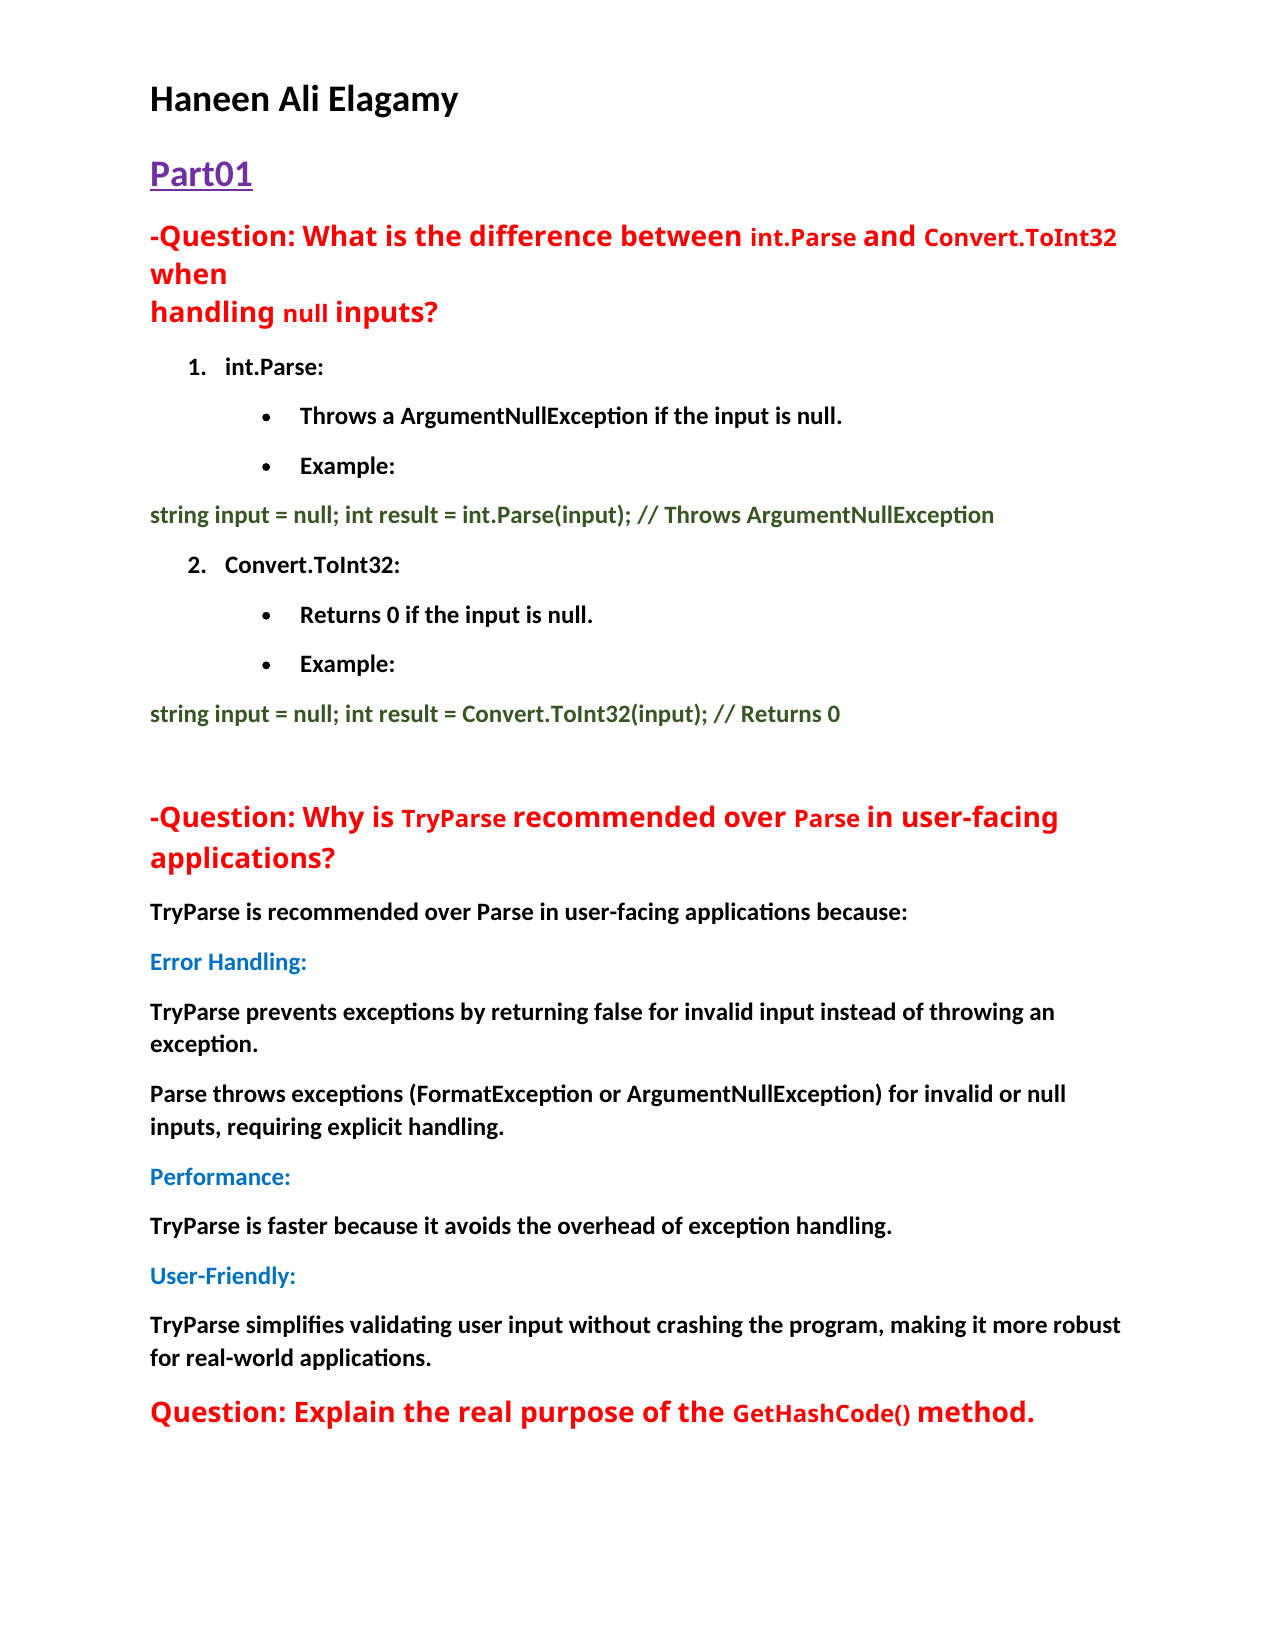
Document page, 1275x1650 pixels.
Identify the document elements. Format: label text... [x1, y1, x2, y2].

text string input = null; int result = int.Parse(input); // Throws ArgumentNullException [150, 499, 1125, 530]
text TryParse simplifies validating user input without crashing the program, making it more robust for real-world applications. [150, 1309, 1125, 1373]
text Error Handling: [150, 946, 1125, 977]
list Example: [262, 648, 1125, 679]
list Returns 0 if the input is null. [262, 599, 1125, 629]
list int.Parse: [187, 351, 1125, 381]
text Part01 [150, 150, 1125, 196]
text -Question: Why is TryParse recommended over Parse in user-facing applications? [150, 797, 1125, 877]
list Example: [262, 450, 1125, 481]
text User-Friendly: [150, 1260, 1125, 1290]
text Performance: [150, 1161, 1125, 1191]
text string input = null; int result = Convert.ToInt32(input); // Returns 0 [150, 698, 1125, 728]
text TryParse prevents exceptions by returning false for invalid input instead of throwing an exception. [150, 996, 1125, 1059]
text -Question: What is the difference between int.Parse and Convert.ToInt32 when [150, 216, 1125, 293]
text handling null inputs? [150, 293, 1125, 331]
text TryParse is faster because it avoids the overhead of exception handling. [150, 1210, 1125, 1241]
list Convert.ToInt32: [187, 549, 1125, 580]
list Throws a ArgumentNullException if the input is null. [262, 400, 1125, 431]
text Parse throws exceptions (FormatException or ArgumentNullException) for invalid or null inputs, requiring explicit handling. [150, 1078, 1125, 1142]
text TryParse is recommended over Parse in user-facing applications because: [150, 896, 1125, 927]
text Question: Explain the real purpose of the GetHashCode() method. [150, 1392, 1125, 1430]
